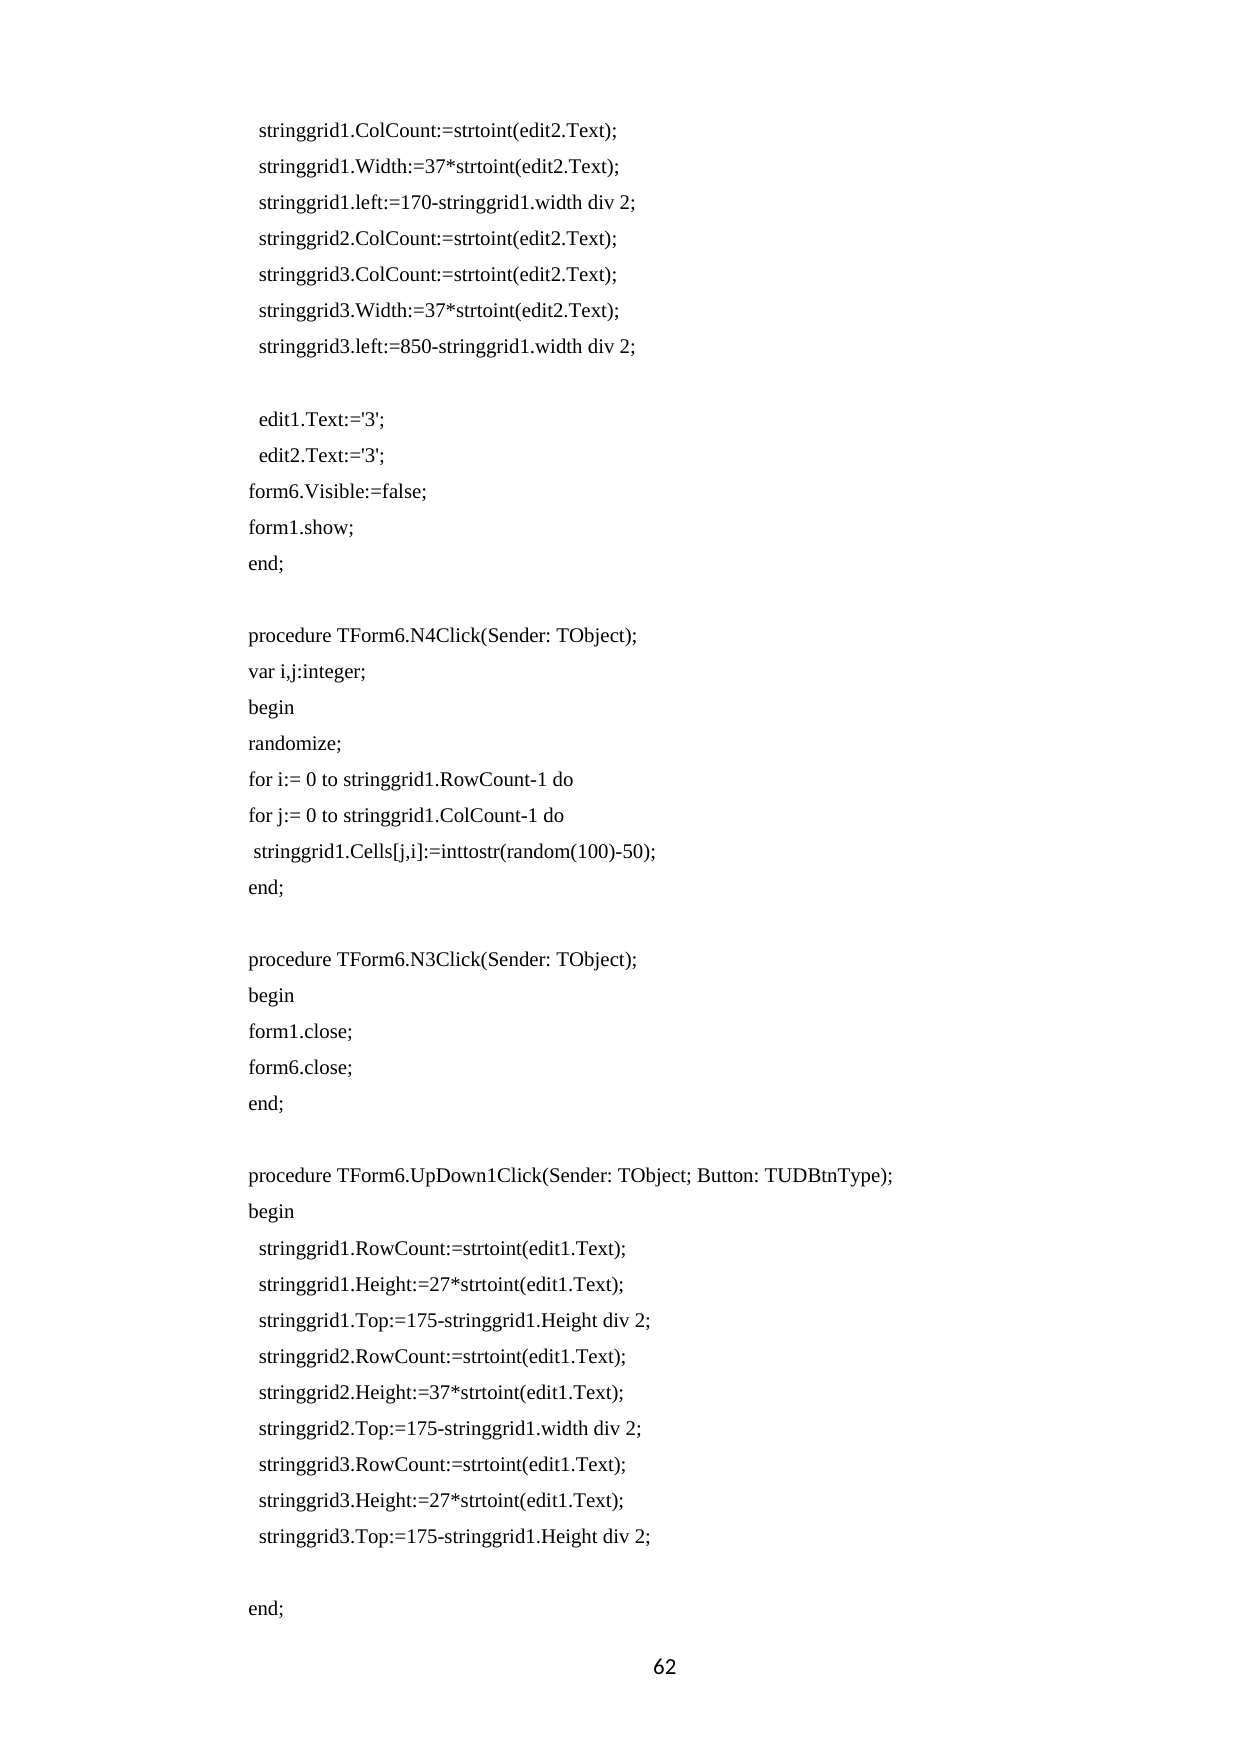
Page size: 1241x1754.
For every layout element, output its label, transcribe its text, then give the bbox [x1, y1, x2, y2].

text for i:= 0 to stringgrid1.RowCount-1 do [177, 767, 1152, 791]
text end; [177, 1091, 1152, 1115]
text stringgrid2.Top:=175-stringgrid1.width div 2; [177, 1416, 1152, 1440]
text begin [177, 983, 1152, 1007]
text stringgrid1.ColCount:=strtoint(edit2.Text); [177, 118, 1152, 142]
text begin [177, 1199, 1152, 1223]
text end; [177, 875, 1152, 899]
text stringgrid2.Height:=37*strtoint(edit1.Text); [177, 1379, 1152, 1404]
text form6.Visible:=false; [177, 478, 1152, 503]
text edit1.Text:='3'; [177, 406, 1152, 431]
text end; [177, 551, 1152, 575]
text end; [177, 1596, 1152, 1620]
text stringgrid1.Height:=27*strtoint(edit1.Text); [177, 1271, 1152, 1296]
text edit2.Text:='3'; [177, 442, 1152, 467]
text stringgrid1.RowCount:=strtoint(edit1.Text); [177, 1235, 1152, 1259]
text stringgrid3.Top:=175-stringgrid1.Height div 2; [177, 1524, 1152, 1548]
text randomize; [177, 731, 1152, 755]
text procedure TForm6.N4Click(Sender: TObject); [177, 623, 1152, 647]
text form1.show; [177, 514, 1152, 539]
text stringgrid1.Cells[j,i]:=inttostr(random(100)-50); [177, 839, 1152, 863]
text stringgrid3.left:=850-stringgrid1.width div 2; [177, 334, 1152, 358]
text form1.close; [177, 1019, 1152, 1043]
text stringgrid3.Width:=37*strtoint(edit2.Text); [177, 298, 1152, 322]
text procedure TForm6.UpDown1Click(Sender: TObject; Button: TUDBtnType); [177, 1163, 1152, 1187]
text stringgrid1.Top:=175-stringgrid1.Height div 2; [177, 1307, 1152, 1332]
text stringgrid1.left:=170-stringgrid1.width div 2; [177, 190, 1152, 214]
text form6.close; [177, 1055, 1152, 1079]
text stringgrid2.RowCount:=strtoint(edit1.Text); [177, 1343, 1152, 1368]
text stringgrid3.ColCount:=strtoint(edit2.Text); [177, 262, 1152, 286]
text var i,j:integer; [177, 659, 1152, 683]
text stringgrid2.ColCount:=strtoint(edit2.Text); [177, 226, 1152, 250]
text begin [177, 695, 1152, 719]
text stringgrid3.Height:=27*strtoint(edit1.Text); [177, 1488, 1152, 1512]
text stringgrid1.Width:=37*strtoint(edit2.Text); [177, 154, 1152, 178]
text for j:= 0 to stringgrid1.ColCount-1 do [177, 803, 1152, 827]
text stringgrid3.RowCount:=strtoint(edit1.Text); [177, 1452, 1152, 1476]
text procedure TForm6.N3Click(Sender: TObject); [177, 947, 1152, 971]
